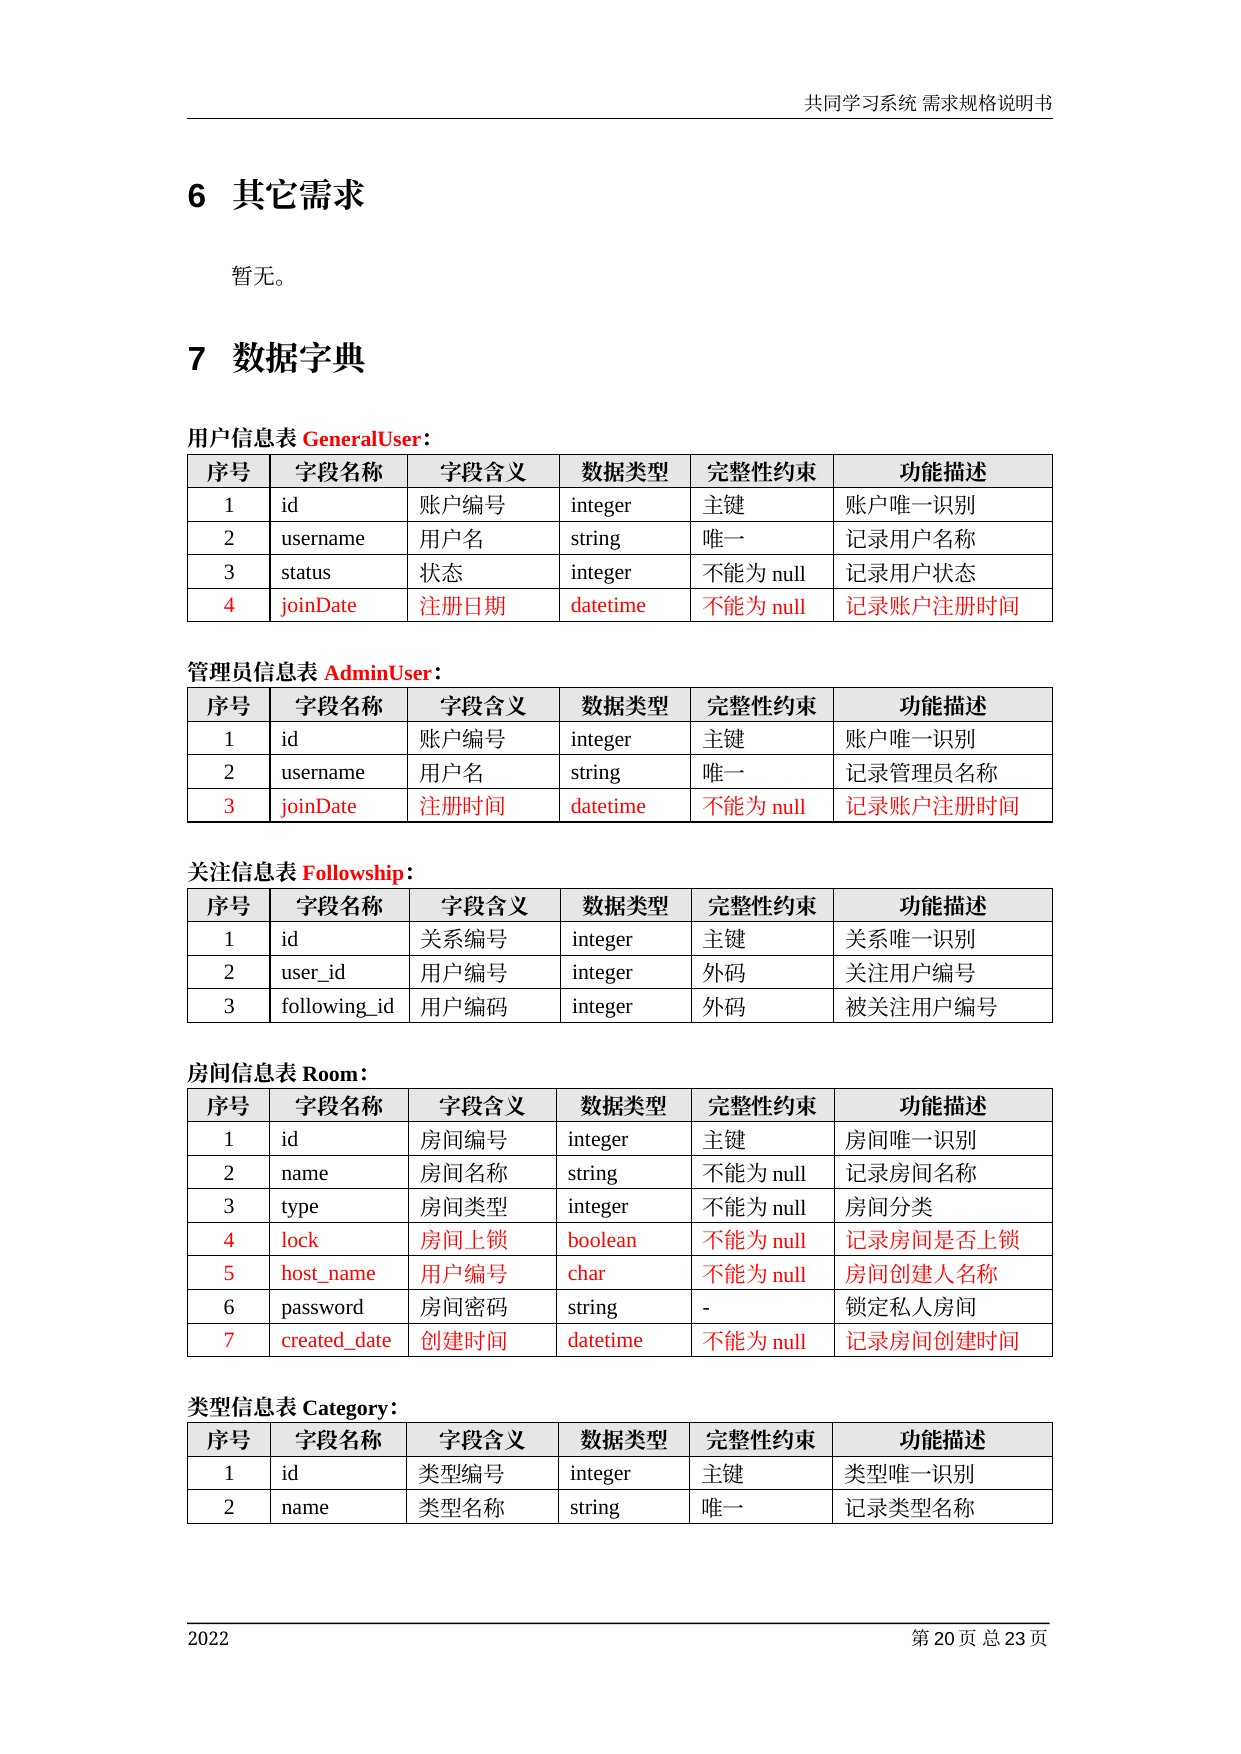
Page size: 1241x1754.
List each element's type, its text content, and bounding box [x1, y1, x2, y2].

table_cell 记录房间名称 [835, 1156, 1052, 1188]
subtitle 其它需求 [187, 161, 1053, 226]
table_cell 6 [188, 1290, 269, 1322]
table_cell datetime [560, 589, 690, 621]
table_header 功能描述 [835, 1089, 1052, 1121]
table_header 数据类型 [561, 889, 691, 921]
table_cell boolean [557, 1223, 691, 1255]
text 管理员信息表 AdminUser： [187, 655, 1053, 687]
table_header 字段含义 [408, 455, 559, 487]
table_header 功能描述 [833, 1423, 1052, 1456]
table_cell integer [560, 555, 690, 588]
table_cell 3 [188, 989, 269, 1022]
table_cell 主键 [692, 1122, 834, 1155]
table_header 完整性约束 [691, 688, 833, 721]
table_cell 房间名称 [409, 1156, 556, 1188]
table_header 序号 [188, 688, 269, 721]
table_cell 1 [188, 488, 269, 521]
table_cell 1 [188, 1457, 270, 1489]
text 关注信息表 Followship： [187, 855, 1053, 887]
table_cell integer [561, 922, 691, 954]
table_header 完整性约束 [690, 1423, 832, 1456]
table_cell 不能为null [692, 1324, 834, 1356]
text 类型信息表 Category： [187, 1389, 1053, 1422]
table_cell following_id [271, 989, 409, 1022]
table_cell 房间创建人名称 [835, 1256, 1052, 1289]
table_cell id [270, 1122, 408, 1155]
table_header 字段名称 [271, 688, 407, 721]
table_cell 房间类型 [409, 1189, 556, 1222]
table_cell 记录房间是否上锁 [835, 1223, 1052, 1255]
table_cell integer [560, 722, 690, 754]
table_cell id [271, 722, 407, 754]
table_cell 不能为null [692, 1156, 834, 1188]
table_cell 不能为null [692, 1256, 834, 1289]
table_header 字段含义 [408, 688, 559, 721]
table_cell - [692, 1290, 834, 1322]
table_header 功能描述 [834, 688, 1052, 721]
table_cell 账户编号 [408, 488, 559, 521]
table_cell string [557, 1290, 691, 1322]
table_header 序号 [188, 1089, 269, 1121]
table_header 完整性约束 [691, 455, 833, 487]
table_cell datetime [557, 1324, 691, 1356]
table_cell 不能为null [691, 555, 833, 588]
table_cell 类型唯一识别 [833, 1457, 1052, 1489]
table_cell 用户编号 [410, 956, 560, 988]
table_cell status [271, 555, 407, 588]
table_cell 5 [188, 1256, 269, 1289]
table_cell 记录房间创建时间 [835, 1324, 1052, 1356]
table_cell 记录类型名称 [833, 1490, 1052, 1523]
table_cell string [560, 755, 690, 788]
table_cell 注册时间 [408, 789, 559, 821]
table_cell integer [557, 1189, 691, 1222]
table_cell 记录账户注册时间 [834, 589, 1052, 621]
table_cell 类型名称 [407, 1490, 558, 1523]
table_cell string [559, 1490, 689, 1523]
table_cell 房间密码 [409, 1290, 556, 1322]
table_cell char [557, 1256, 691, 1289]
table_cell username [271, 522, 407, 554]
table_cell datetime [560, 789, 690, 821]
table_cell integer [557, 1122, 691, 1155]
table_cell 唯一 [690, 1490, 832, 1523]
table_header 序号 [188, 889, 269, 921]
table_cell joinDate [271, 589, 407, 621]
table_header 数据类型 [560, 455, 690, 487]
table_cell 唯一 [691, 755, 833, 788]
table_cell 记录账户注册时间 [834, 789, 1052, 821]
table_header 字段含义 [407, 1423, 558, 1456]
table_cell 用户编号 [409, 1256, 556, 1289]
table_cell 创建时间 [409, 1324, 556, 1356]
table_header 字段名称 [270, 1089, 408, 1121]
table_cell 用户编码 [410, 989, 560, 1022]
table_cell 1 [188, 922, 269, 954]
table_header 功能描述 [834, 455, 1052, 487]
table_cell 注册日期 [408, 589, 559, 621]
table_cell 外码 [692, 956, 833, 988]
table_header 序号 [188, 1423, 270, 1456]
table_cell 2 [188, 755, 269, 788]
table_cell 房间分类 [835, 1189, 1052, 1222]
subtitle 数据字典 [187, 323, 1053, 388]
table_cell 关系编号 [410, 922, 560, 954]
table_cell 不能为null [692, 1189, 834, 1222]
table_header 数据类型 [559, 1423, 689, 1456]
table_cell 3 [188, 555, 269, 588]
table_cell type [270, 1189, 408, 1222]
table_cell 记录用户状态 [834, 555, 1052, 588]
table_cell 2 [188, 1490, 270, 1523]
table_cell host_name [270, 1256, 408, 1289]
table_cell 1 [188, 722, 269, 754]
table_cell string [557, 1156, 691, 1188]
table_cell string [560, 522, 690, 554]
table_cell 锁定私人房间 [835, 1290, 1052, 1322]
table_cell 主键 [691, 488, 833, 521]
table_header 序号 [188, 455, 269, 487]
table_header 数据类型 [557, 1089, 691, 1121]
table_header 字段名称 [271, 455, 407, 487]
table_cell 账户唯一识别 [834, 488, 1052, 521]
table_cell user_id [271, 956, 409, 988]
table_cell 唯一 [691, 522, 833, 554]
table_cell integer [560, 488, 690, 521]
text 用户信息表 GeneralUser： [187, 421, 1053, 453]
table_cell 被关注用户编号 [834, 989, 1052, 1022]
table_cell integer [561, 956, 691, 988]
table_cell password [270, 1290, 408, 1322]
text 房间信息表 Room： [187, 1055, 1053, 1088]
table_cell 1 [188, 1122, 269, 1155]
table_cell 不能为null [691, 789, 833, 821]
table_cell 3 [188, 1189, 269, 1222]
table_cell name [270, 1156, 408, 1188]
table_header 字段含义 [410, 889, 560, 921]
table_header 完整性约束 [692, 889, 833, 921]
table_header 数据类型 [560, 688, 690, 721]
table_cell 用户名 [408, 755, 559, 788]
table_cell id [271, 488, 407, 521]
table_cell name [271, 1490, 406, 1523]
table_cell 关系唯一识别 [834, 922, 1052, 954]
table_cell 房间编号 [409, 1122, 556, 1155]
table_cell id [271, 922, 409, 954]
table_cell 主键 [691, 722, 833, 754]
table_cell joinDate [271, 789, 407, 821]
table_cell 7 [188, 1324, 269, 1356]
table_header 功能描述 [834, 889, 1052, 921]
table_cell 账户唯一识别 [834, 722, 1052, 754]
table_cell 3 [188, 789, 269, 821]
table_cell 房间唯一识别 [835, 1122, 1052, 1155]
table_header 字段含义 [409, 1089, 556, 1121]
table_header 字段名称 [271, 1423, 406, 1456]
table_cell 用户名 [408, 522, 559, 554]
table_cell 不能为null [691, 589, 833, 621]
table_cell 主键 [690, 1457, 832, 1489]
table_cell integer [559, 1457, 689, 1489]
table_cell 类型编号 [407, 1457, 558, 1489]
table_cell 4 [188, 1223, 269, 1255]
table_cell id [271, 1457, 406, 1489]
text 暂无。 [231, 258, 1053, 291]
table_cell 状态 [408, 555, 559, 588]
table_cell 主键 [692, 922, 833, 954]
table_cell integer [561, 989, 691, 1022]
table_cell 账户编号 [408, 722, 559, 754]
table_cell lock [270, 1223, 408, 1255]
table_header 完整性约束 [692, 1089, 834, 1121]
table_cell 不能为null [692, 1223, 834, 1255]
table_header 字段名称 [271, 889, 409, 921]
table_cell 外码 [692, 989, 833, 1022]
table_cell 4 [188, 589, 269, 621]
table_cell 记录管理员名称 [834, 755, 1052, 788]
table_cell 关注用户编号 [834, 956, 1052, 988]
table_cell created_date [270, 1324, 408, 1356]
table_cell 房间上锁 [409, 1223, 556, 1255]
table_cell 2 [188, 1156, 269, 1188]
table_cell 记录用户名称 [834, 522, 1052, 554]
table_cell username [271, 755, 407, 788]
table_cell 2 [188, 956, 269, 988]
table_cell 2 [188, 522, 269, 554]
